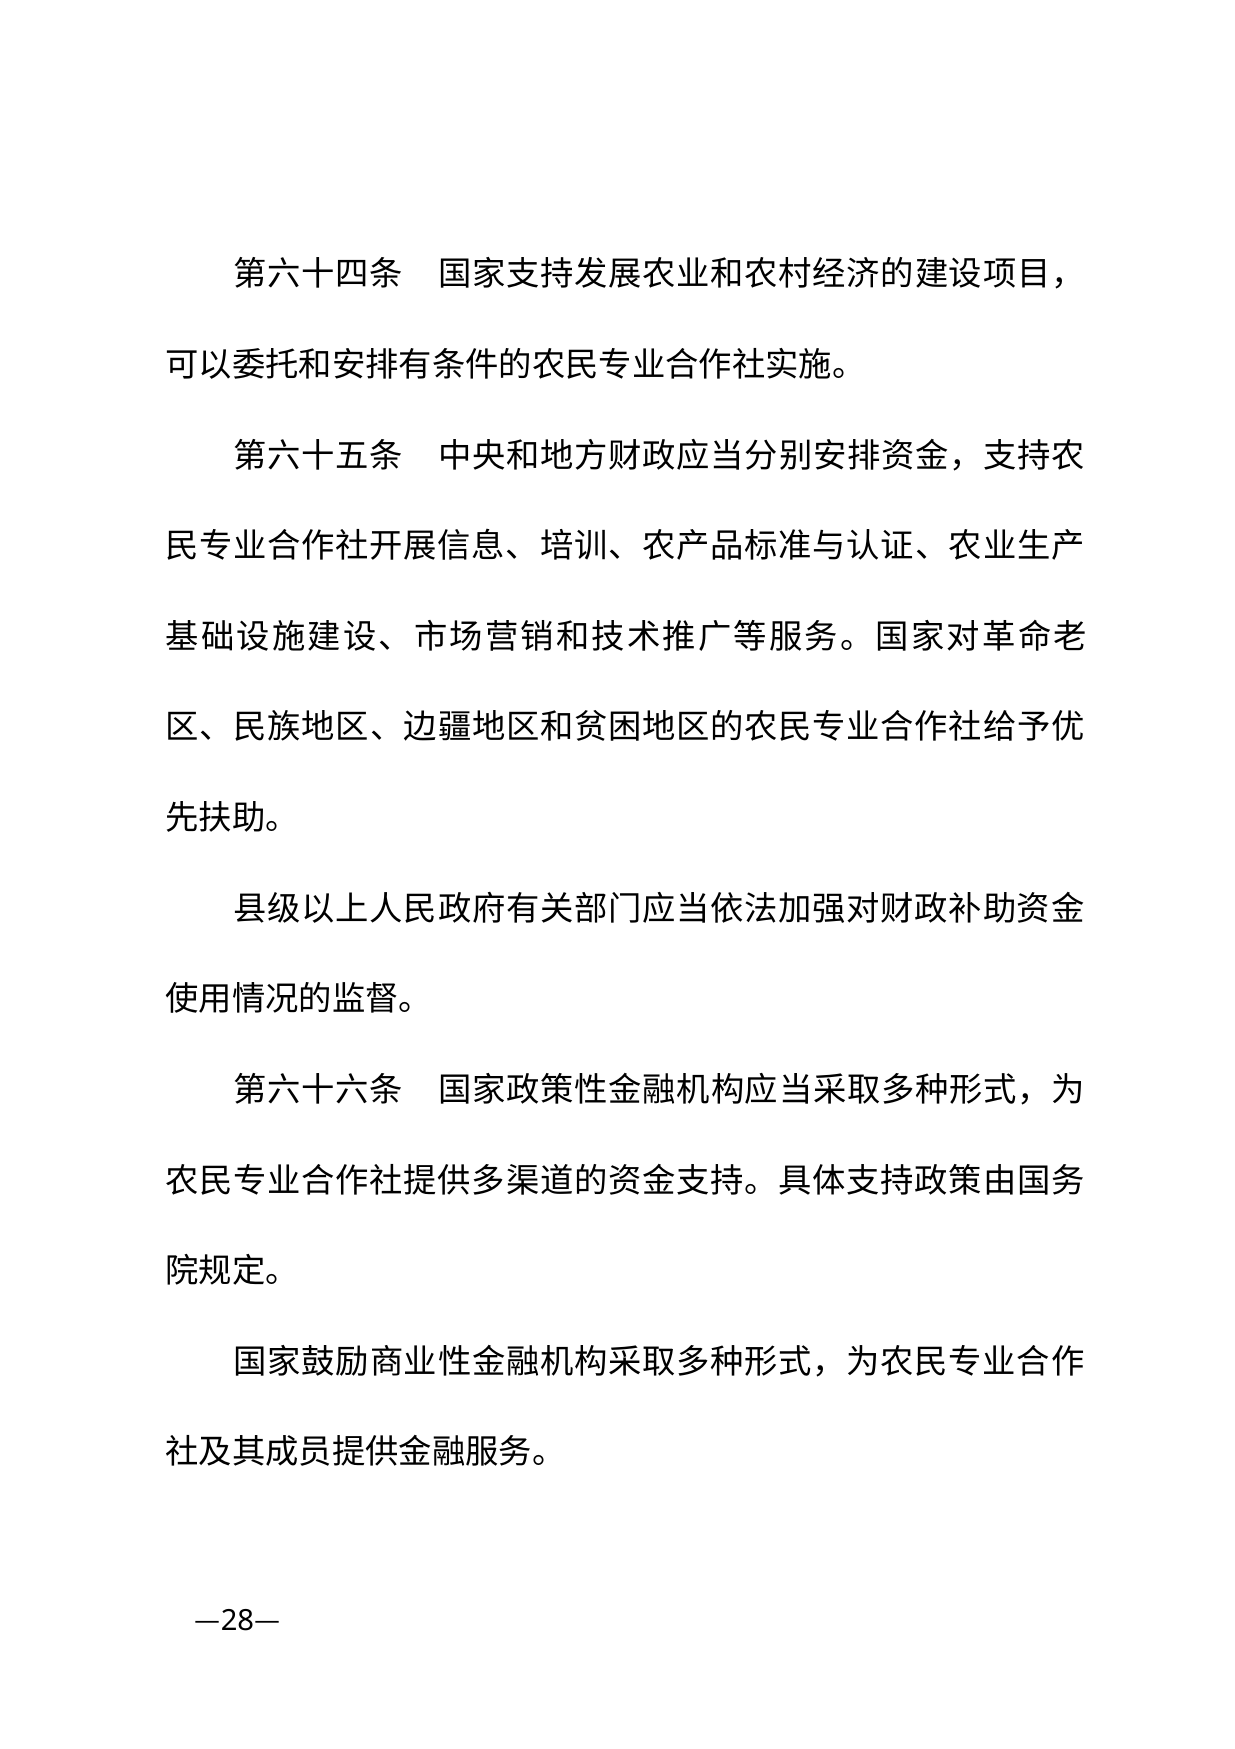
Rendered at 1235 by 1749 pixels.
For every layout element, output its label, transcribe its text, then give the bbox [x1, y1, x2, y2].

text 国家鼓励商业性金融机构采取多种形式，为农民专业合作社及其成员提供金融服务。 [165, 1313, 1087, 1495]
text 第六十六条 国家政策性金融机构应当采取多种形式，为农民专业合作社提供多渠道的资金支持。具体支持政策由国务院规定。 [165, 1042, 1087, 1313]
text 第六十四条 国家支持发展农业和农村经济的建设项目，可以委托和安排有条件的农民专业合作社实施。 [165, 226, 1087, 407]
text 县级以上人民政府有关部门应当依法加强对财政补助资金使用情况的监督。 [165, 860, 1087, 1042]
text 第六十五条 中央和地方财政应当分别安排资金，支持农民专业合作社开展信息、培训、农产品标准与认证、农业生产基础设施建设、市场营销和技术推广等服务。国家对革命老区、民族地区、边疆地区和贫困地区的农民专业合作社给予优先扶助。 [165, 407, 1087, 860]
